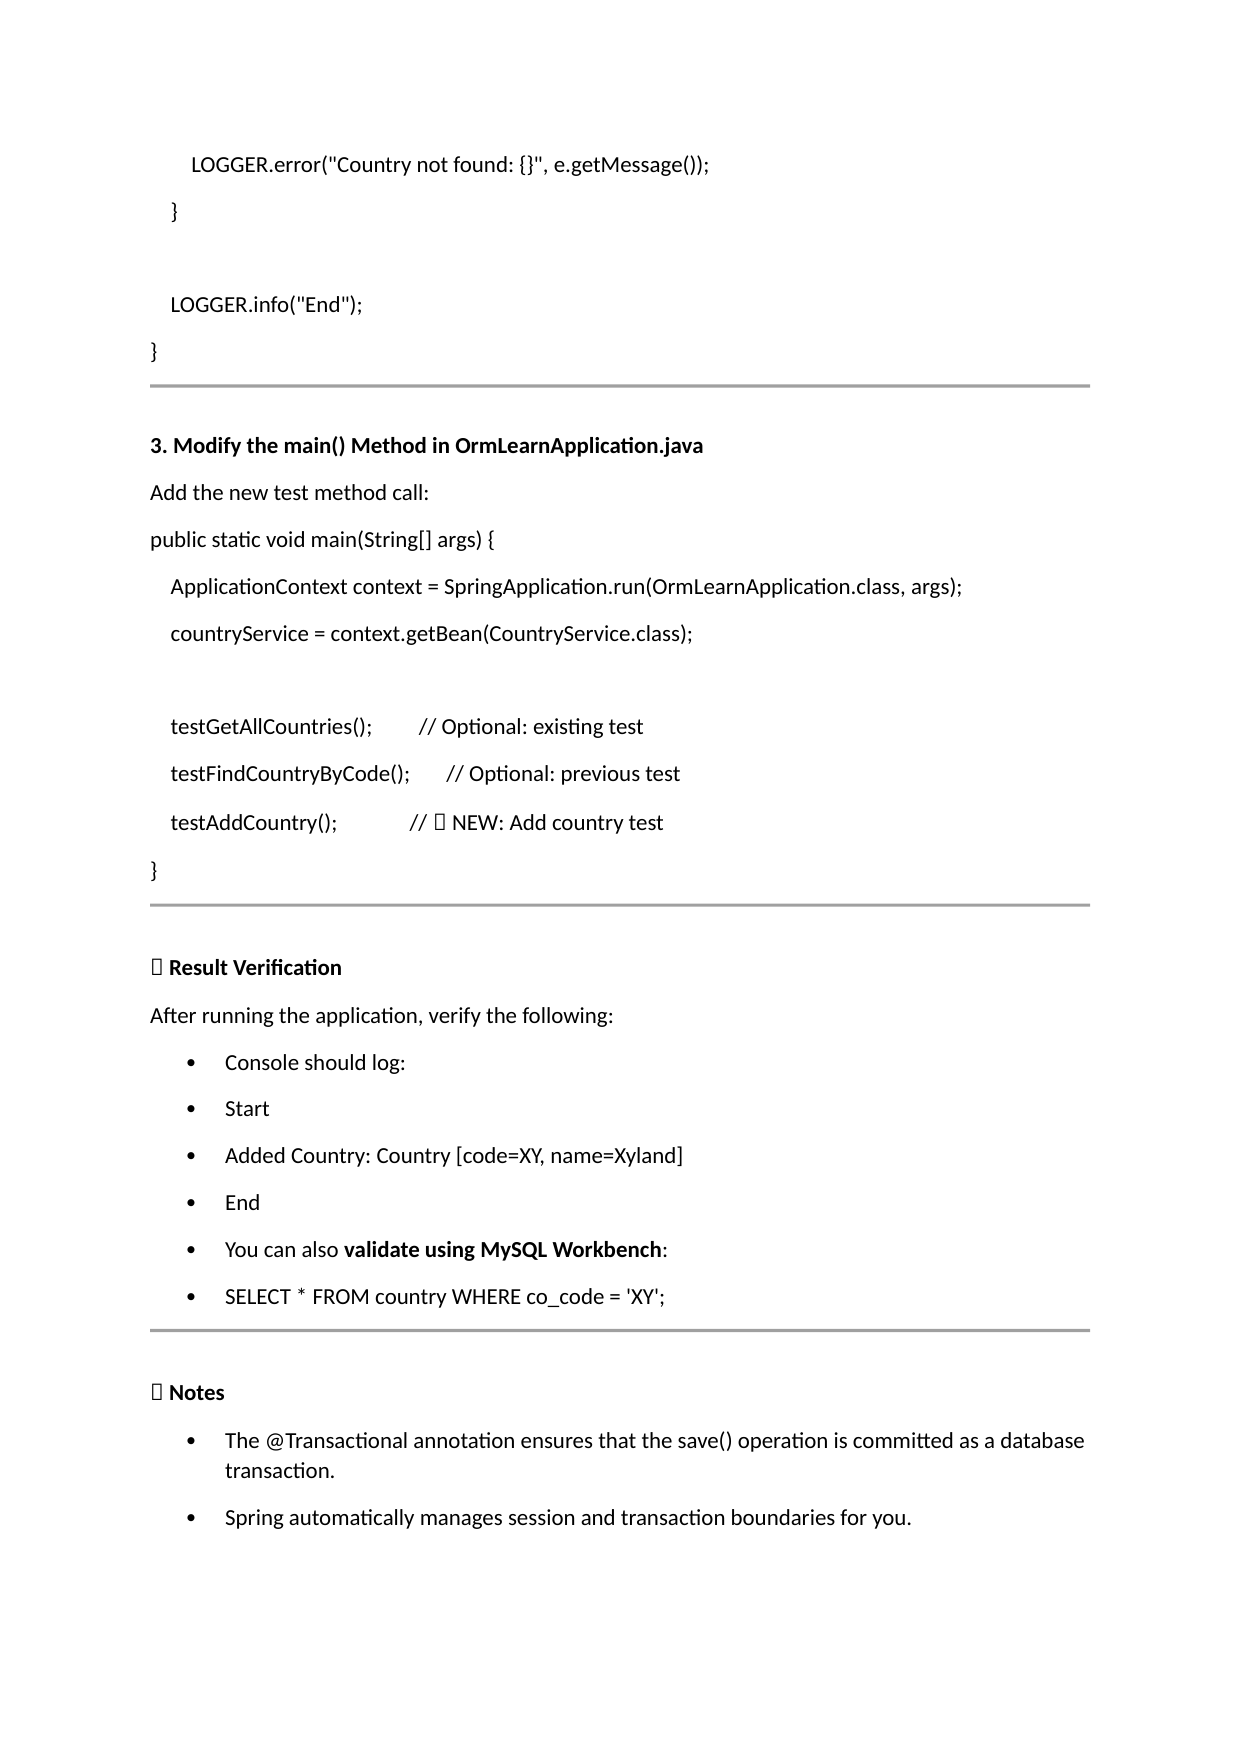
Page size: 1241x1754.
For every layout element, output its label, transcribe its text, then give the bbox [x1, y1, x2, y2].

text After running the application, verify the following: [150, 1001, 1090, 1029]
list Added Country: Country [code=XY, name=Xyland] [187, 1141, 1090, 1169]
list End [187, 1188, 1090, 1216]
text 📌 Notes [150, 1376, 1090, 1407]
text countryService = context.getBean(CountryService.class); [150, 619, 1090, 647]
text LOGGER.info("End"); [150, 291, 1090, 319]
text } [150, 857, 1090, 885]
text testAddCountry(); // ✅ NEW: Add country test [150, 806, 1090, 837]
text } [150, 337, 1090, 366]
list You can also validate using MySQL Workbench: [187, 1235, 1090, 1263]
list SELECT * FROM country WHERE co_code = 'XY'; [187, 1282, 1090, 1310]
list Start [187, 1094, 1090, 1123]
text ApplicationContext context = SpringApplication.run(OrmLearnApplication.class, args); [150, 572, 1090, 600]
text Add the new test method call: [150, 478, 1090, 506]
list The @Transactional annotation ensures that the save() operation is committed as a database transaction. [187, 1426, 1090, 1484]
text } [150, 197, 1090, 225]
text ✅ Result Verification [150, 950, 1090, 982]
text testGetAllCountries(); // Optional: existing test [150, 712, 1090, 741]
text LOGGER.error("Country not found: {}", e.getMessage()); [150, 150, 1090, 178]
text public static void main(String[] args) { [150, 525, 1090, 553]
list Console should log: [187, 1048, 1090, 1076]
text 3. Modify the main() Method in OrmLearnApplication.java [150, 431, 1090, 459]
text testFindCountryByCode(); // Optional: previous test [150, 759, 1090, 787]
list Spring automatically manages session and transaction boundaries for you. [187, 1503, 1090, 1531]
